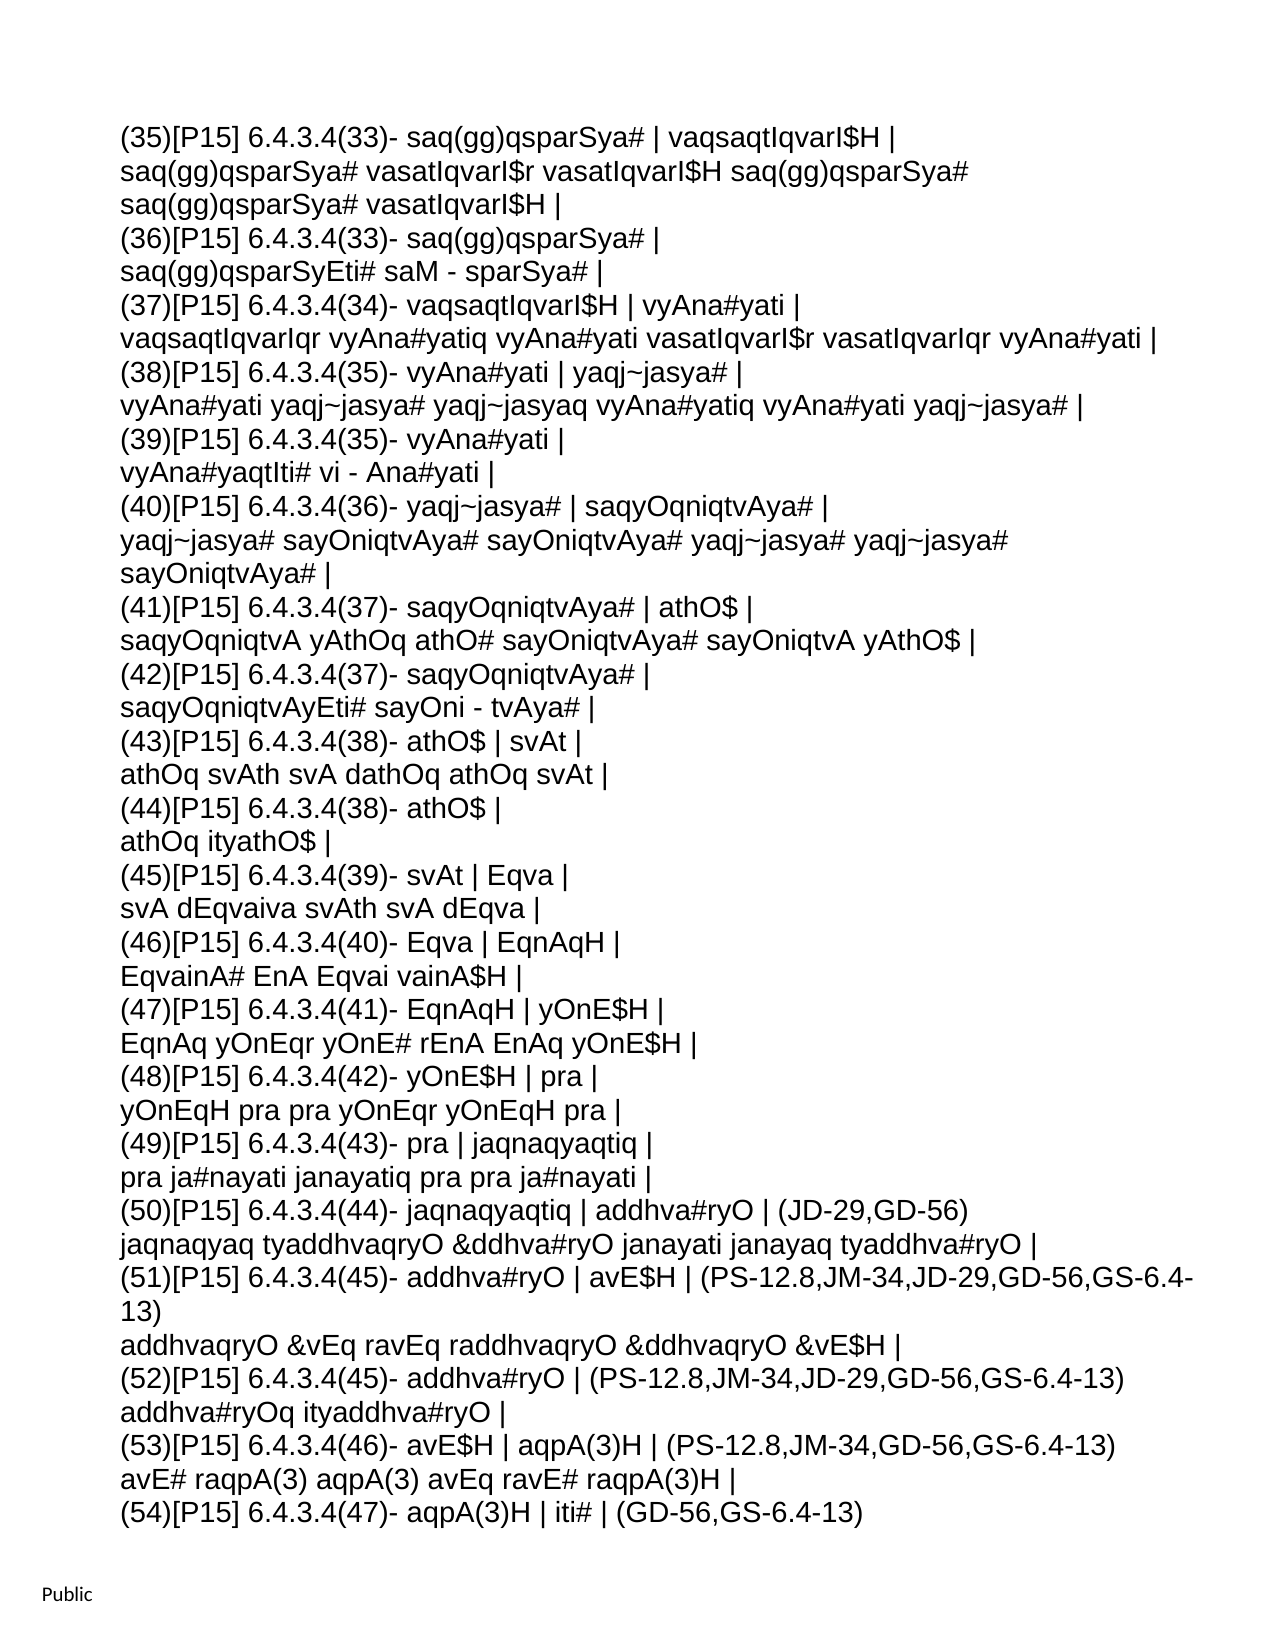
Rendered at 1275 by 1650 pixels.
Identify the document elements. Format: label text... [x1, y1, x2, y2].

text EqvainA# EnA Eqvai vainA$H | [120, 958, 1200, 992]
text (36)[P15] 6.4.3.4(33)- saq(gg)qsparSya# | [120, 221, 1200, 254]
text (44)[P15] 6.4.3.4(38)- athO$ | [120, 791, 1200, 824]
text (43)[P15] 6.4.3.4(38)- athO$ | svAt | [120, 724, 1200, 757]
text (46)[P15] 6.4.3.4(40)- Eqva | EqnAqH | [120, 925, 1200, 958]
text (45)[P15] 6.4.3.4(39)- svAt | Eqva | [120, 858, 1200, 891]
text (37)[P15] 6.4.3.4(34)- vaqsaqtIqvarI$H | vyAna#yati | [120, 288, 1200, 321]
text (41)[P15] 6.4.3.4(37)- saqyOqniqtvAya# | athO$ | [120, 589, 1200, 623]
text vaqsaqtIqvarIqr vyAna#yatiq vyAna#yati vasatIqvarI$r vasatIqvarIqr vyAna#yati | [120, 321, 1200, 355]
text (51)[P15] 6.4.3.4(45)- addhva#ryO | avE$H | (PS-12.8,JM-34,JD-29,GD-56,GS-6.4-13) [120, 1260, 1200, 1327]
text (38)[P15] 6.4.3.4(35)- vyAna#yati | yaqj~jasya# | [120, 355, 1200, 388]
text (39)[P15] 6.4.3.4(35)- vyAna#yati | [120, 422, 1200, 455]
text saqyOqniqtvAyEti# sayOni - tvAya# | [120, 690, 1200, 724]
text addhvaqryO &vEq ravEq raddhvaqryO &ddhvaqryO &vE$H | [120, 1327, 1200, 1361]
text (47)[P15] 6.4.3.4(41)- EqnAqH | yOnE$H | [120, 992, 1200, 1026]
text yaqj~jasya# sayOniqtvAya# sayOniqtvAya# yaqj~jasya# yaqj~jasya# sayOniqtvAya# | [120, 522, 1200, 589]
text svA dEqvaiva svAth svA dEqva | [120, 891, 1200, 925]
text jaqnaqyaq tyaddhvaqryO &ddhva#ryO janayati janayaq tyaddhva#ryO | [120, 1227, 1200, 1260]
text (48)[P15] 6.4.3.4(42)- yOnE$H | pra | [120, 1059, 1200, 1093]
text avE# raqpA(3) aqpA(3) avEq ravE# raqpA(3)H | [120, 1462, 1200, 1495]
text vyAna#yaqtIti# vi - Ana#yati | [120, 455, 1200, 489]
text saq(gg)qsparSyEti# saM - sparSya# | [120, 254, 1200, 288]
text (49)[P15] 6.4.3.4(43)- pra | jaqnaqyaqtiq | [120, 1126, 1200, 1160]
text saq(gg)qsparSya# vasatIqvarI$r vasatIqvarI$H saq(gg)qsparSya# saq(gg)qsparSya# vasatIqvarI$H | [120, 153, 1200, 221]
text (52)[P15] 6.4.3.4(45)- addhva#ryO | (PS-12.8,JM-34,JD-29,GD-56,GS-6.4-13) [120, 1361, 1200, 1394]
text athOq svAth svA dathOq athOq svAt | [120, 757, 1200, 791]
text pra ja#nayati janayatiq pra pra ja#nayati | [120, 1160, 1200, 1193]
text addhva#ryOq ityaddhva#ryO | [120, 1394, 1200, 1428]
text vyAna#yati yaqj~jasya# yaqj~jasyaq vyAna#yatiq vyAna#yati yaqj~jasya# | [120, 388, 1200, 422]
text EqnAq yOnEqr yOnE# rEnA EnAq yOnE$H | [120, 1026, 1200, 1059]
text (54)[P15] 6.4.3.4(47)- aqpA(3)H | iti# | (GD-56,GS-6.4-13) [120, 1495, 1200, 1529]
text (50)[P15] 6.4.3.4(44)- jaqnaqyaqtiq | addhva#ryO | (JD-29,GD-56) [120, 1193, 1200, 1227]
text (53)[P15] 6.4.3.4(46)- avE$H | aqpA(3)H | (PS-12.8,JM-34,GD-56,GS-6.4-13) [120, 1428, 1200, 1462]
text saqyOqniqtvA yAthOq athO# sayOniqtvAya# sayOniqtvA yAthO$ | [120, 623, 1200, 657]
text (35)[P15] 6.4.3.4(33)- saq(gg)qsparSya# | vaqsaqtIqvarI$H | [120, 120, 1200, 153]
text (42)[P15] 6.4.3.4(37)- saqyOqniqtvAya# | [120, 657, 1200, 690]
text (40)[P15] 6.4.3.4(36)- yaqj~jasya# | saqyOqniqtvAya# | [120, 489, 1200, 522]
text athOq ityathO$ | [120, 824, 1200, 858]
text yOnEqH pra pra yOnEqr yOnEqH pra | [120, 1093, 1200, 1126]
